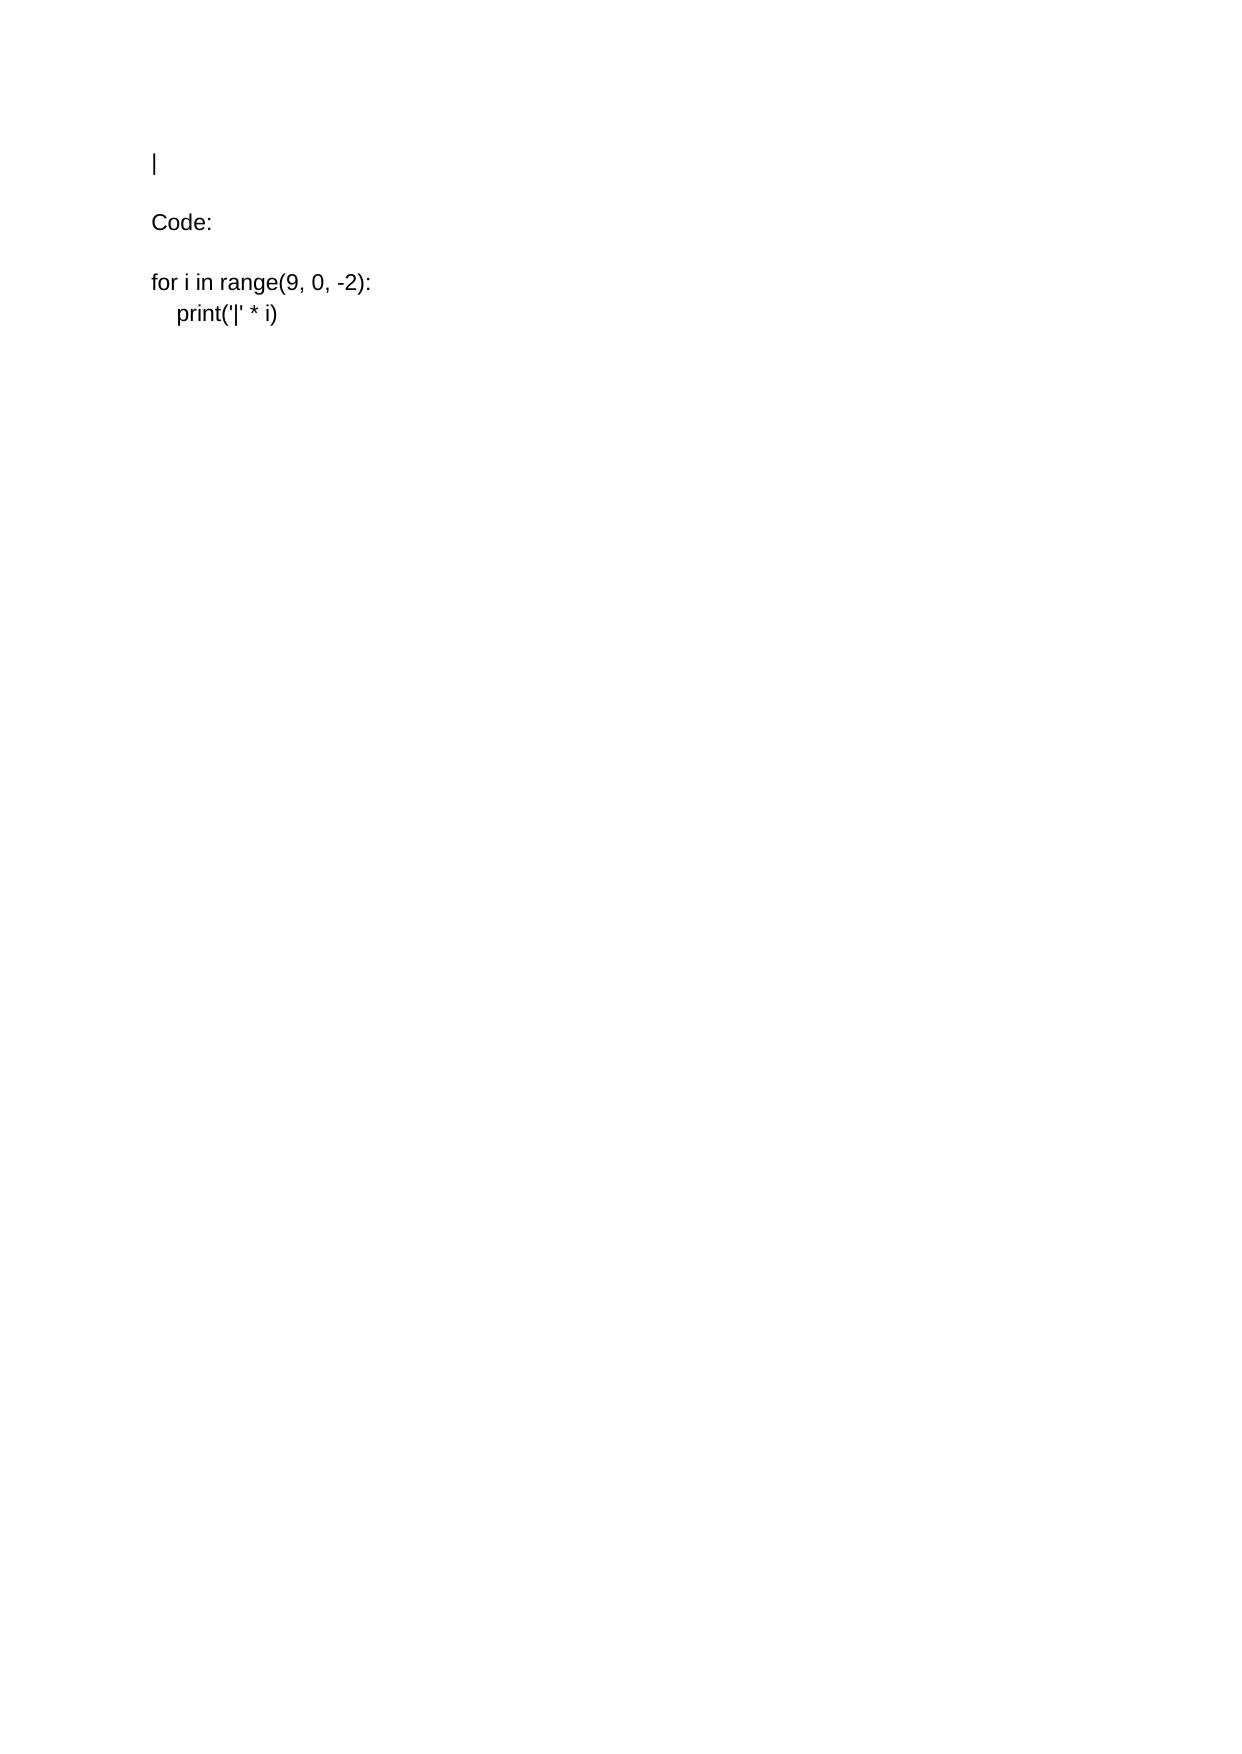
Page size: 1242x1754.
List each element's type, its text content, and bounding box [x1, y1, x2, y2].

text Code: [151, 209, 1081, 235]
text print('|' * i) [151, 299, 1081, 326]
text for i in range(9, 0, -2): [151, 269, 1081, 296]
text | [151, 148, 1081, 175]
